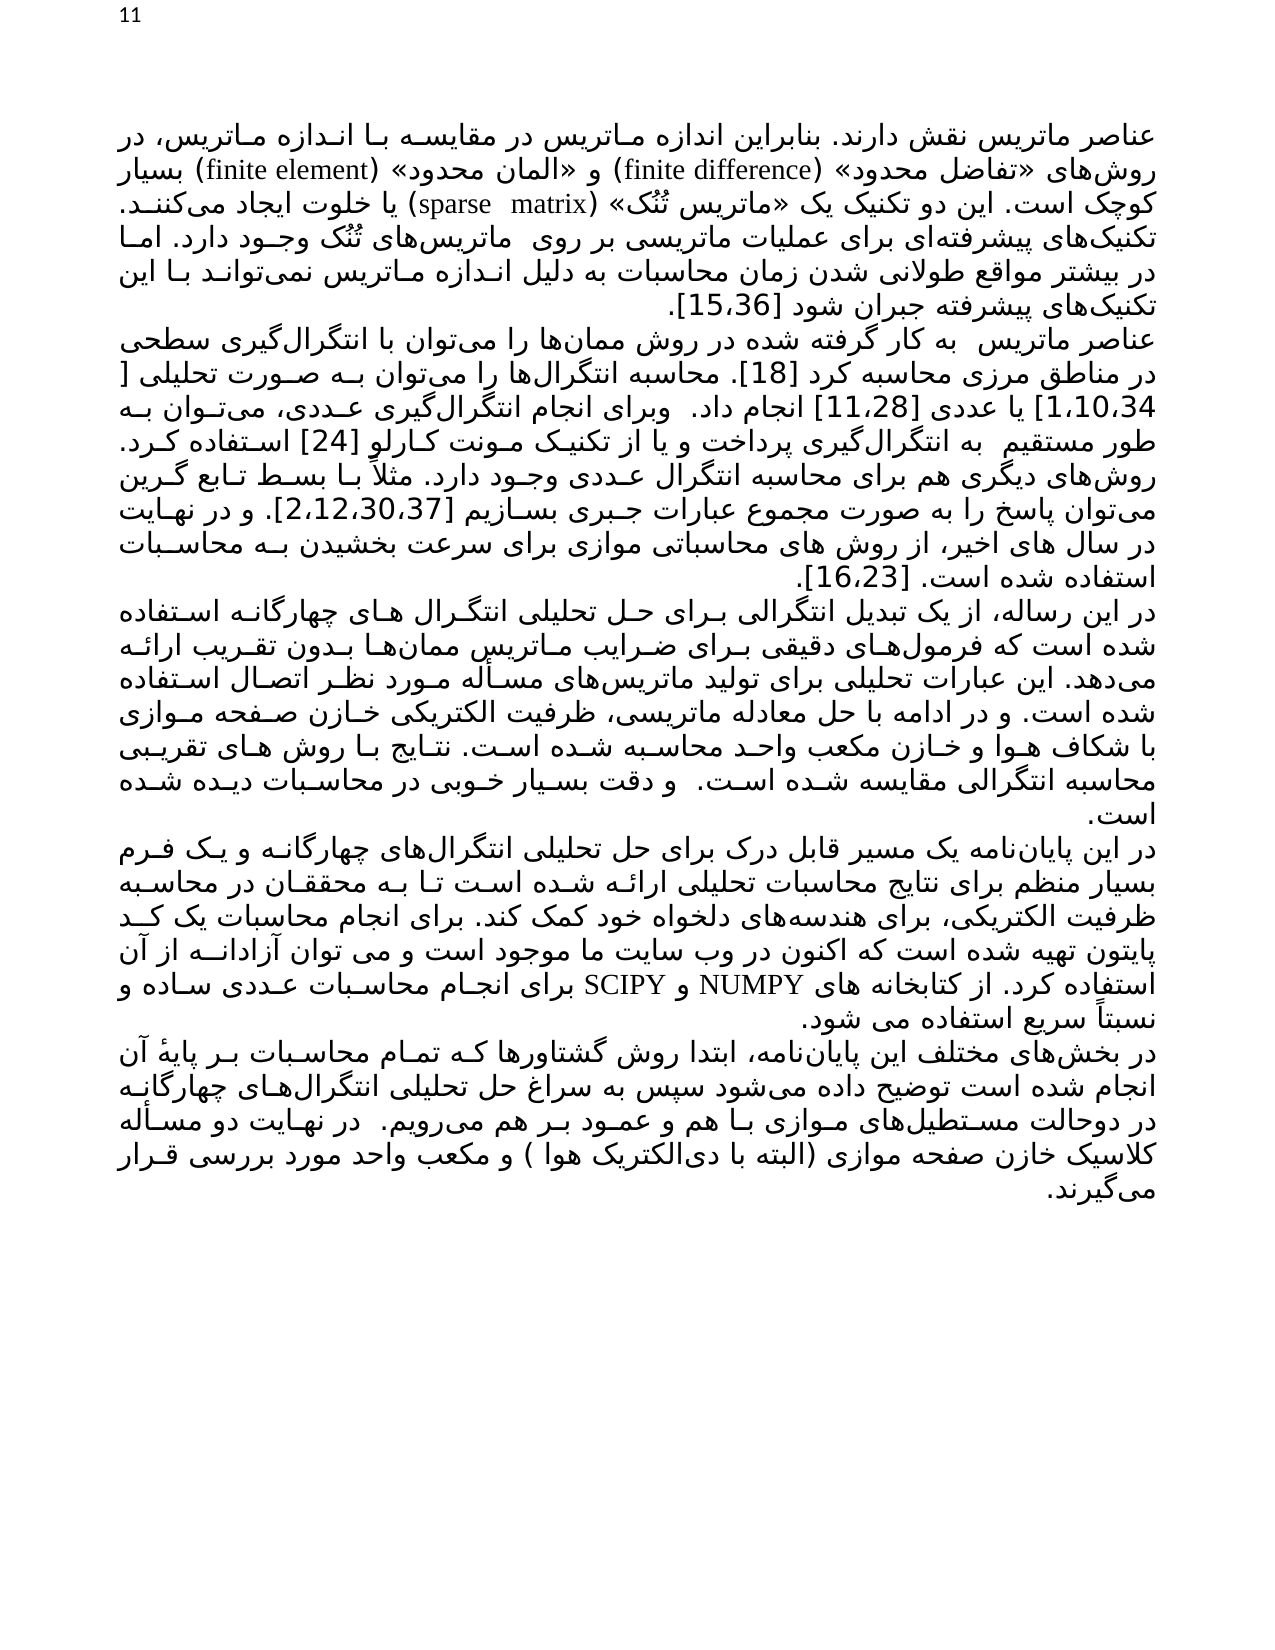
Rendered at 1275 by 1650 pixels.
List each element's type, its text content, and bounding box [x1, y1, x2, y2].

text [118, 118, 1157, 322]
text در بخش‌های مختلف این پایان‌نامه، ابتدا روش گشتاورها که تمام محاسبات بر پایهٔ آن انجام شده است توضیح داده می‌شود سپس به سراغ حل تحلیلی انتگرال‌های چهارگانه در دوحالت مستطیل‌های موازی با هم و عمود بر هم می‌رویم. در نهایت دو مسأله کلاسیک خازن صفحه موازی (البته با دی‌الکتریک هوا ) و مکعب واحد مورد بررسی قرار می‌گیرند. [118, 1036, 1157, 1205]
text عناصر ماتریس به کار گرفته شده در روش ممان‌ها را می‌توان با انتگرال‌گیری سطحی در مناطق مرزی محاسبه کرد [18]. محاسبه انتگرال‌ها را می‌توان به صورت تحلیلی [1،10،34] یا عددی [11،28] انجام داد. وبرای انجام انتگرال‌گیری عددی، می‌توان به طور مستقیم به انتگرال‌گیری پرداخت و یا از تکنیک مونت کارلو [24] استفاده کرد. روش‌های دیگری هم برای محاسبه انتگرال عددی وجود دارد. مثلاً با بسط تابع گرین می‌توان پاسخ را به صورت مجموع عبارات جبری بسازیم [2،12،30،37]. و در نهایت در سال های اخیر، از روش های محاسباتی موازی برای سرعت بخشیدن به محاسبات استفاده شده است. [16،23]. [118, 322, 1157, 594]
text در این رساله، از یک تبدیل انتگرالی برای حل تحلیلی انتگرال های چهارگانه استفاده شده است که فرمول‌های دقیقی برای ضرایب ماتریس ممان‌ها بدون تقریب ارائه می‌دهد. این عبارات تحلیلی برای تولید ماتریس‌های مسأله مورد نظر اتصال استفاده شده است. و در ادامه با حل معادله ماتریسی، ظرفیت الکتریکی خازن صفحه موازی با شکاف هوا و خازن مکعب واحد محاسبه شده است. نتایج با روش های تقریبی محاسبه انتگرالی مقایسه شده است. و دقت بسیار خوبی در محاسبات دیده شده است. [118, 594, 1157, 832]
text در این پایان‌نامه یک مسیر قابل درک برای حل تحلیلی انتگرال‌های چهارگانه و یک فرم بسیار منظم برای نتایج محاسبات تحلیلی ارائه شده است تا به محققان در محاسبه ظرفیت الکتریکی، برای هندسه‌های دلخواه خود کمک کند. برای انجام محاسبات یک کد پایتون تهیه شده است که اکنون در وب سایت ما موجود است و می توان آزادانه از آن استفاده کرد. از کتابخانه های NUMPY و SCIPY برای انجام محاسبات عددی ساده و نسبتاً سریع استفاده می شود. [118, 832, 1157, 1036]
